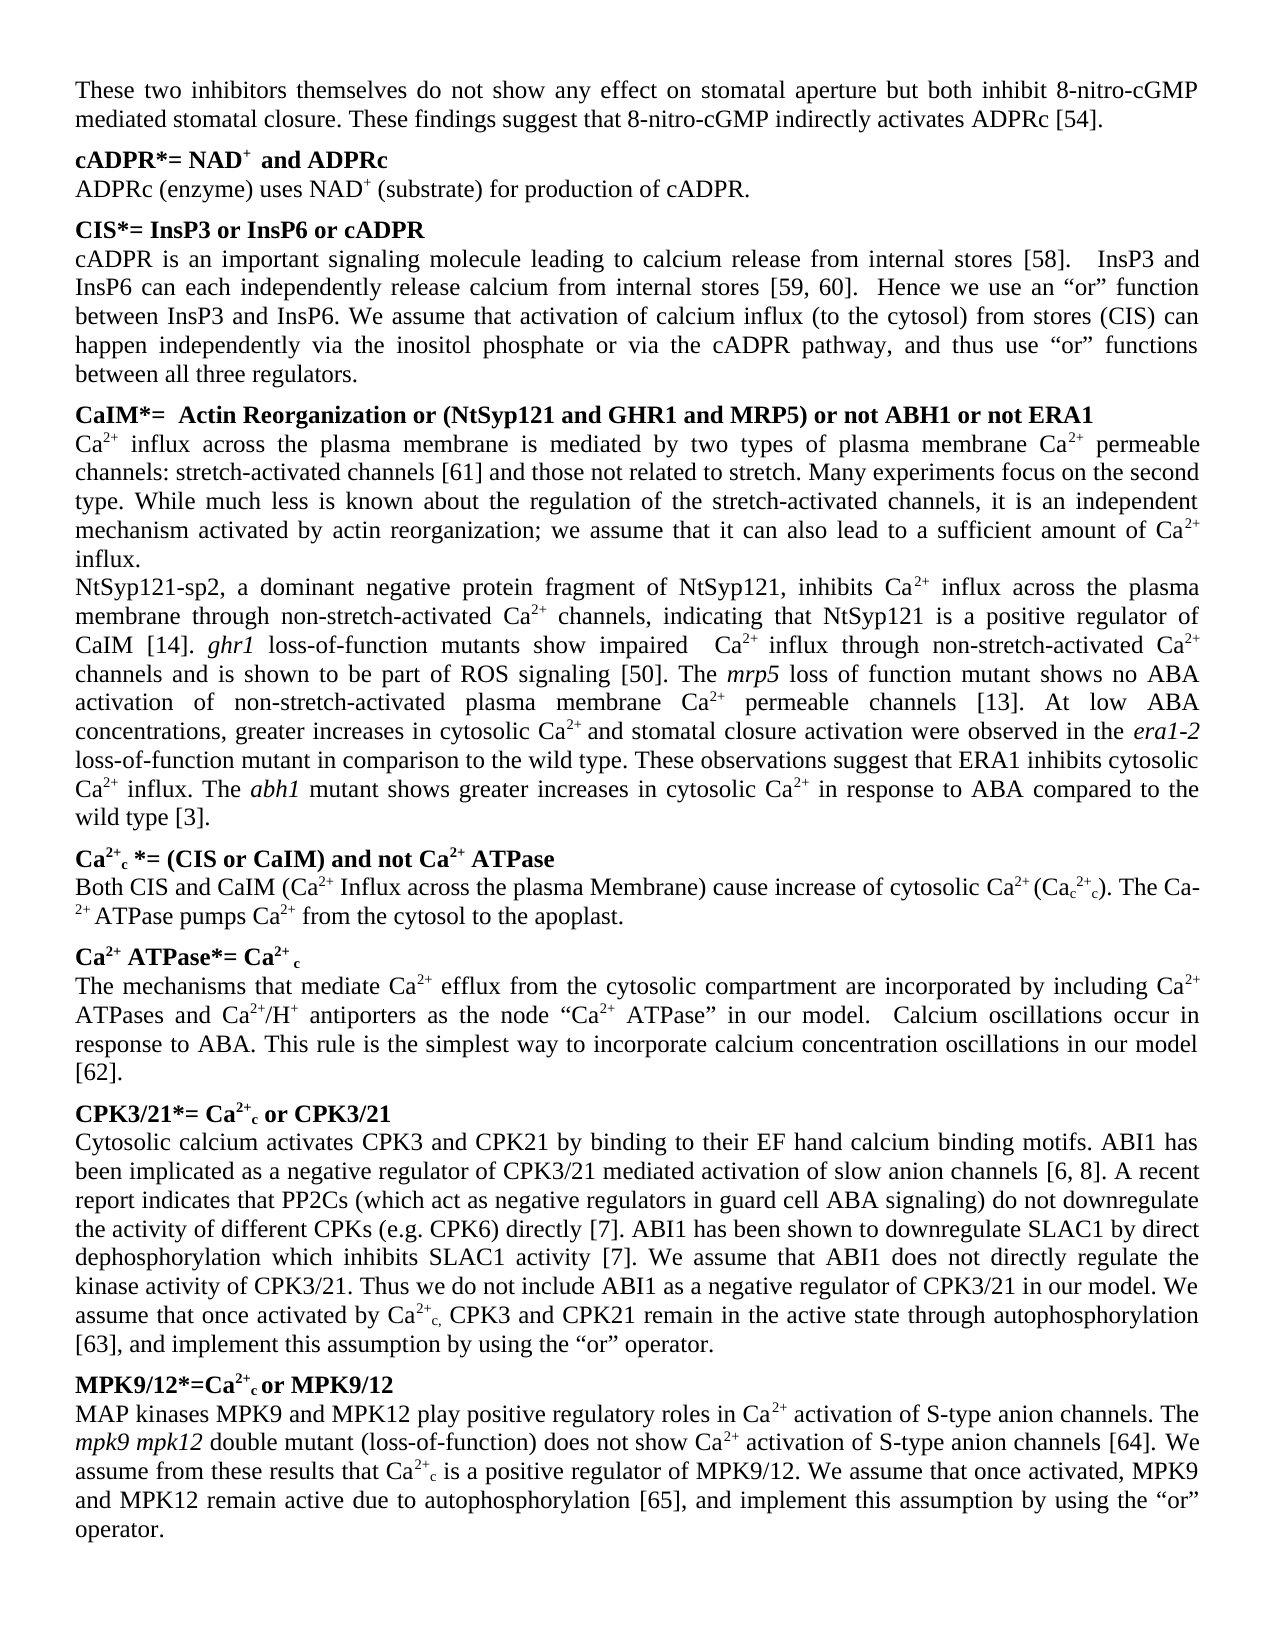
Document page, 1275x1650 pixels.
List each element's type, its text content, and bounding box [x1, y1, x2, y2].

text cADPR*= NAD+ and ADPRc [75, 145, 1200, 174]
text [75, 75, 1200, 132]
text Ca2+ ATPase*= Ca2+ c [75, 942, 1200, 971]
text MAP kinases MPK9 and MPK12 play positive regulatory roles in Ca2+ activation of S-type anion channels. The mpk9 mpk12 double mutant (loss-of-function) does not show Ca2+ activation of S-type anion channels [64]. We assume from these results that Ca2+c is a positive regulator of MPK9/12. We assume that once activated, MPK9 and MPK12 remain active due to autophosphorylation [65], and implement this assumption by using the “or” operator. [75, 1399, 1200, 1542]
text Ca2+ influx across the plasma membrane is mediated by two types of plasma membrane Ca2+ permeable channels: stretch-activated channels [61] and those not related to stretch. Many experiments focus on the second type. While much less is known about the regulation of the stretch-activated channels, it is an independent mechanism activated by actin reorganization; we assume that it can also lead to a sufficient amount of Ca2+ influx. [75, 429, 1200, 572]
text Ca2+c *= (CIS or CaIM) and not Ca2+ ATPase [75, 844, 1200, 872]
text NtSyp121-sp2, a dominant negative protein fragment of NtSyp121, inhibits Ca2+ influx across the plasma membrane through non-stretch-activated Ca2+ channels, indicating that NtSyp121 is a positive regulator of CaIM [14]. ghr1 loss-of-function mutants show impaired Ca2+ influx through non-stretch-activated Ca2+ channels and is shown to be part of ROS signaling [50]. The mrp5 loss of function mutant shows no ABA activation of non-stretch-activated plasma membrane Ca2+ permeable channels [13]. At low ABA concentrations, greater increases in cytosolic Ca2+ and stomatal closure activation were observed in the era1-2 loss-of-function mutant in comparison to the wild type. These observations suggest that ERA1 inhibits cytosolic Ca2+ influx. The abh1 mutant shows greater increases in cytosolic Ca2+ in response to ABA compared to the wild type [3]. [75, 572, 1200, 831]
text The mechanisms that mediate Ca2+ efflux from the cytosolic compartment are incorporated by including Ca2+ ATPases and Ca2+/H+ antiporters as the node “Ca2+ ATPase” in our model. Calcium oscillations occur in response to ABA. This rule is the simplest way to incorporate calcium concentration oscillations in our model [62]. [75, 971, 1200, 1086]
text Both CIS and CaIM (Ca2+ Influx across the plasma Membrane) cause increase of cytosolic Ca2+ (Cac2+c). The Ca2+ ATPase pumps Ca2+ from the cytosol to the apoplast. [75, 872, 1200, 930]
text CaIM*= Actin Reorganization or (NtSyp121 and GHR1 and MRP5) or not ABH1 or not ERA1 [178, 400, 1200, 429]
text CIS*= InsP3 or InsP6 or cADPR [75, 215, 1200, 244]
text CPK3/21*= Ca2+c or CPK3/21 [75, 1099, 1200, 1127]
text ADPRc (enzyme) uses NAD+ (substrate) for production of cADPR. [75, 174, 1200, 202]
text cADPR is an important signaling molecule leading to calcium release from internal stores [58]. InsP3 and InsP6 can each independently release calcium from internal stores [59, 60]. Hence we use an “or” function between InsP3 and InsP6. We assume that activation of calcium influx (to the cytosol) from stores (CIS) can happen independently via the inositol phosphate or via the cADPR pathway, and thus use “or” functions between all three regulators. [75, 244, 1200, 387]
text Cytosolic calcium activates CPK3 and CPK21 by binding to their EF hand calcium binding motifs. ABI1 has been implicated as a negative regulator of CPK3/21 mediated activation of slow anion channels [6, 8]. A recent report indicates that PP2Cs (which act as negative regulators in guard cell ABA signaling) do not downregulate the activity of different CPKs (e.g. CPK6) directly [7]. ABI1 has been shown to downregulate SLAC1 by direct dephosphorylation which inhibits SLAC1 activity [7]. We assume that ABI1 does not directly regulate the kinase activity of CPK3/21. Thus we do not include ABI1 as a negative regulator of CPK3/21 in our model. We assume that once activated by Ca2+c, CPK3 and CPK21 remain in the active state through autophosphorylation [63], and implement this assumption by using the “or” operator. [75, 1127, 1200, 1357]
text MPK9/12*=Ca2+c or MPK9/12 [75, 1370, 1200, 1399]
